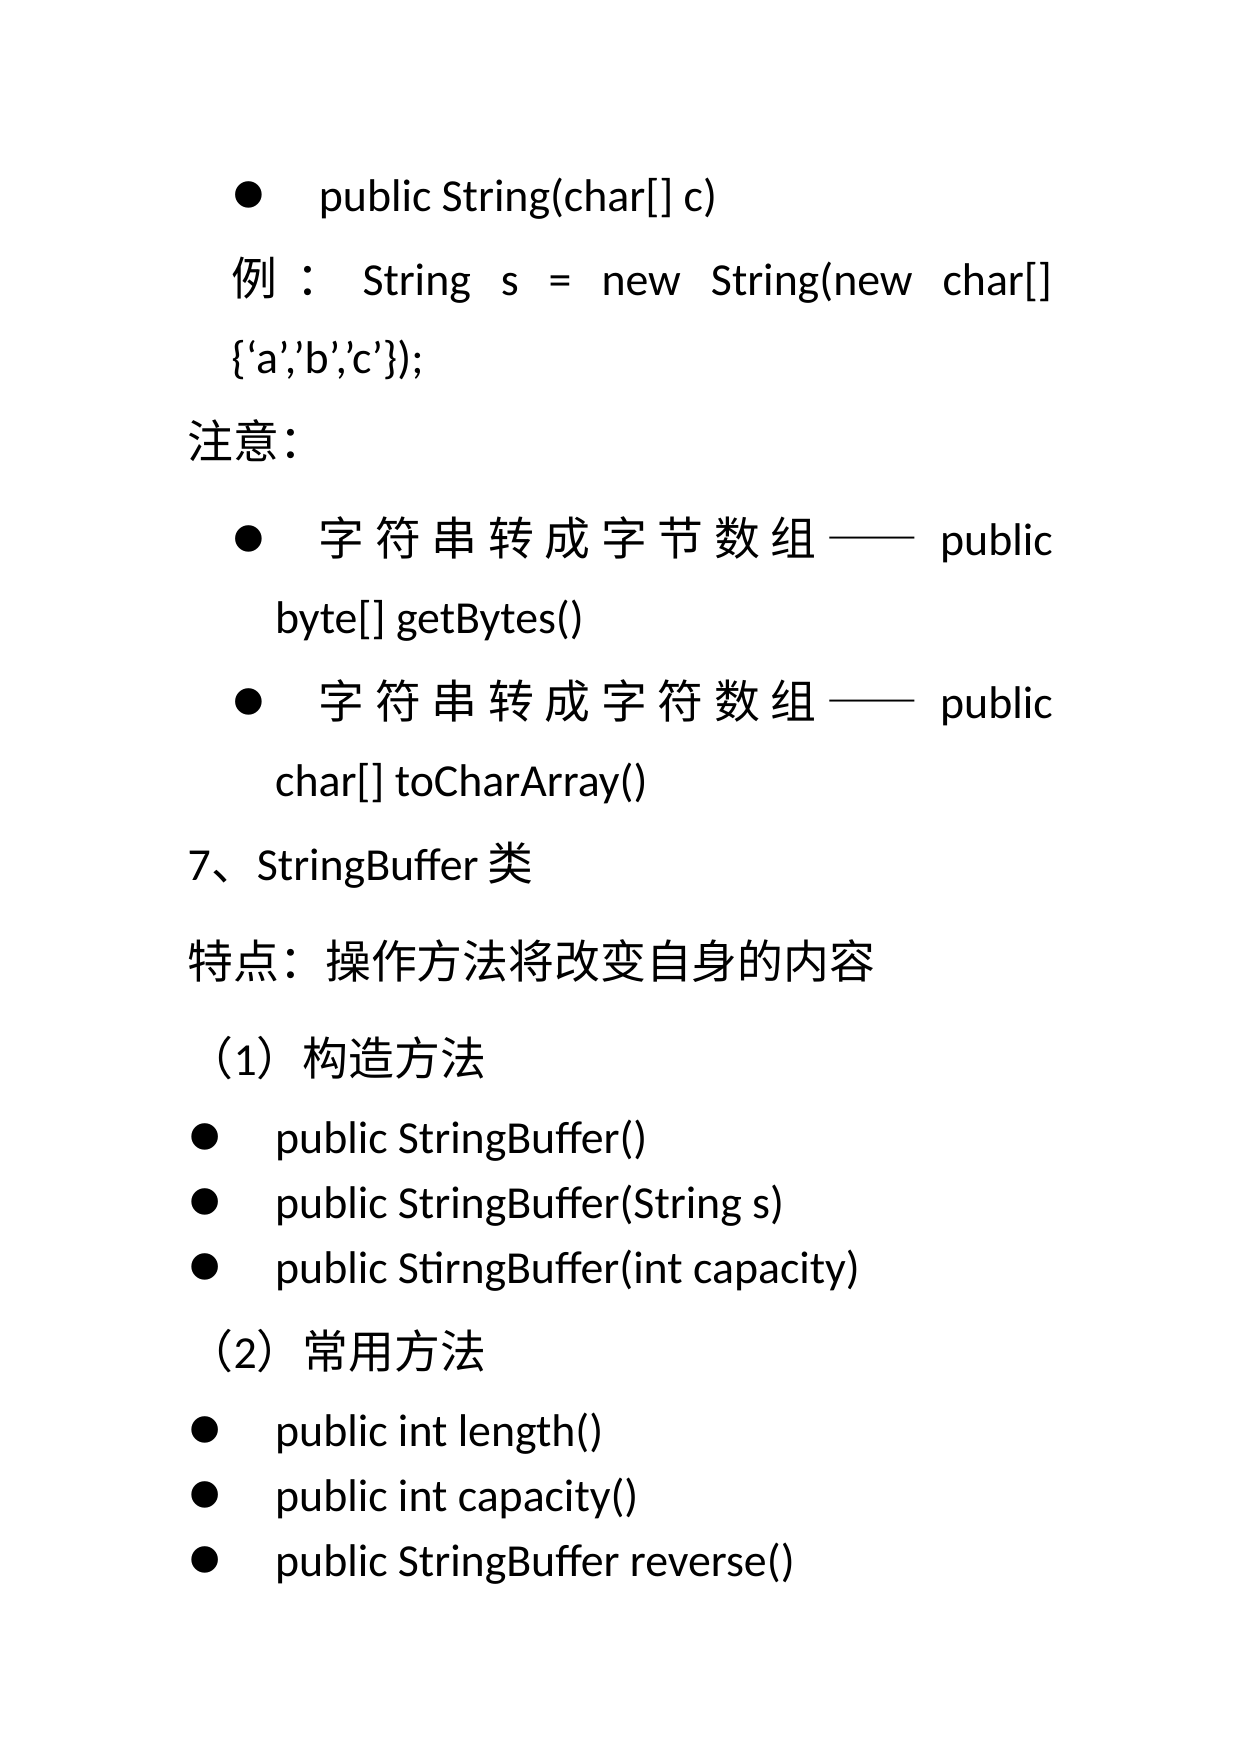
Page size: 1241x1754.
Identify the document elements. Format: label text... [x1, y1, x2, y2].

text 7、StringBuffer类 [187, 812, 1053, 909]
list 字符串转成字节数组——public byte[] getBytes() [231, 487, 1053, 649]
list public StirngBuffer(int capacity) [187, 1234, 1053, 1299]
list public String(char[] c) [231, 162, 1053, 227]
list public StringBuffer() [187, 1104, 1053, 1169]
list 字符串转成字符数组——public char[] toCharArray() [231, 649, 1053, 812]
list public StringBuffer reverse() [187, 1527, 1053, 1592]
text （1）构造方法 [187, 1007, 1053, 1104]
text 特点：操作方法将改变自身的内容 [187, 909, 1053, 1007]
text 注意： [187, 389, 1053, 487]
text 例：String s = new String(new char[]{‘a’,’b’,’c’}); [231, 227, 1053, 389]
list public StringBuffer(String s) [187, 1169, 1053, 1234]
list public int length() [187, 1397, 1053, 1462]
list public int capacity() [187, 1462, 1053, 1527]
text （2）常用方法 [187, 1299, 1053, 1397]
